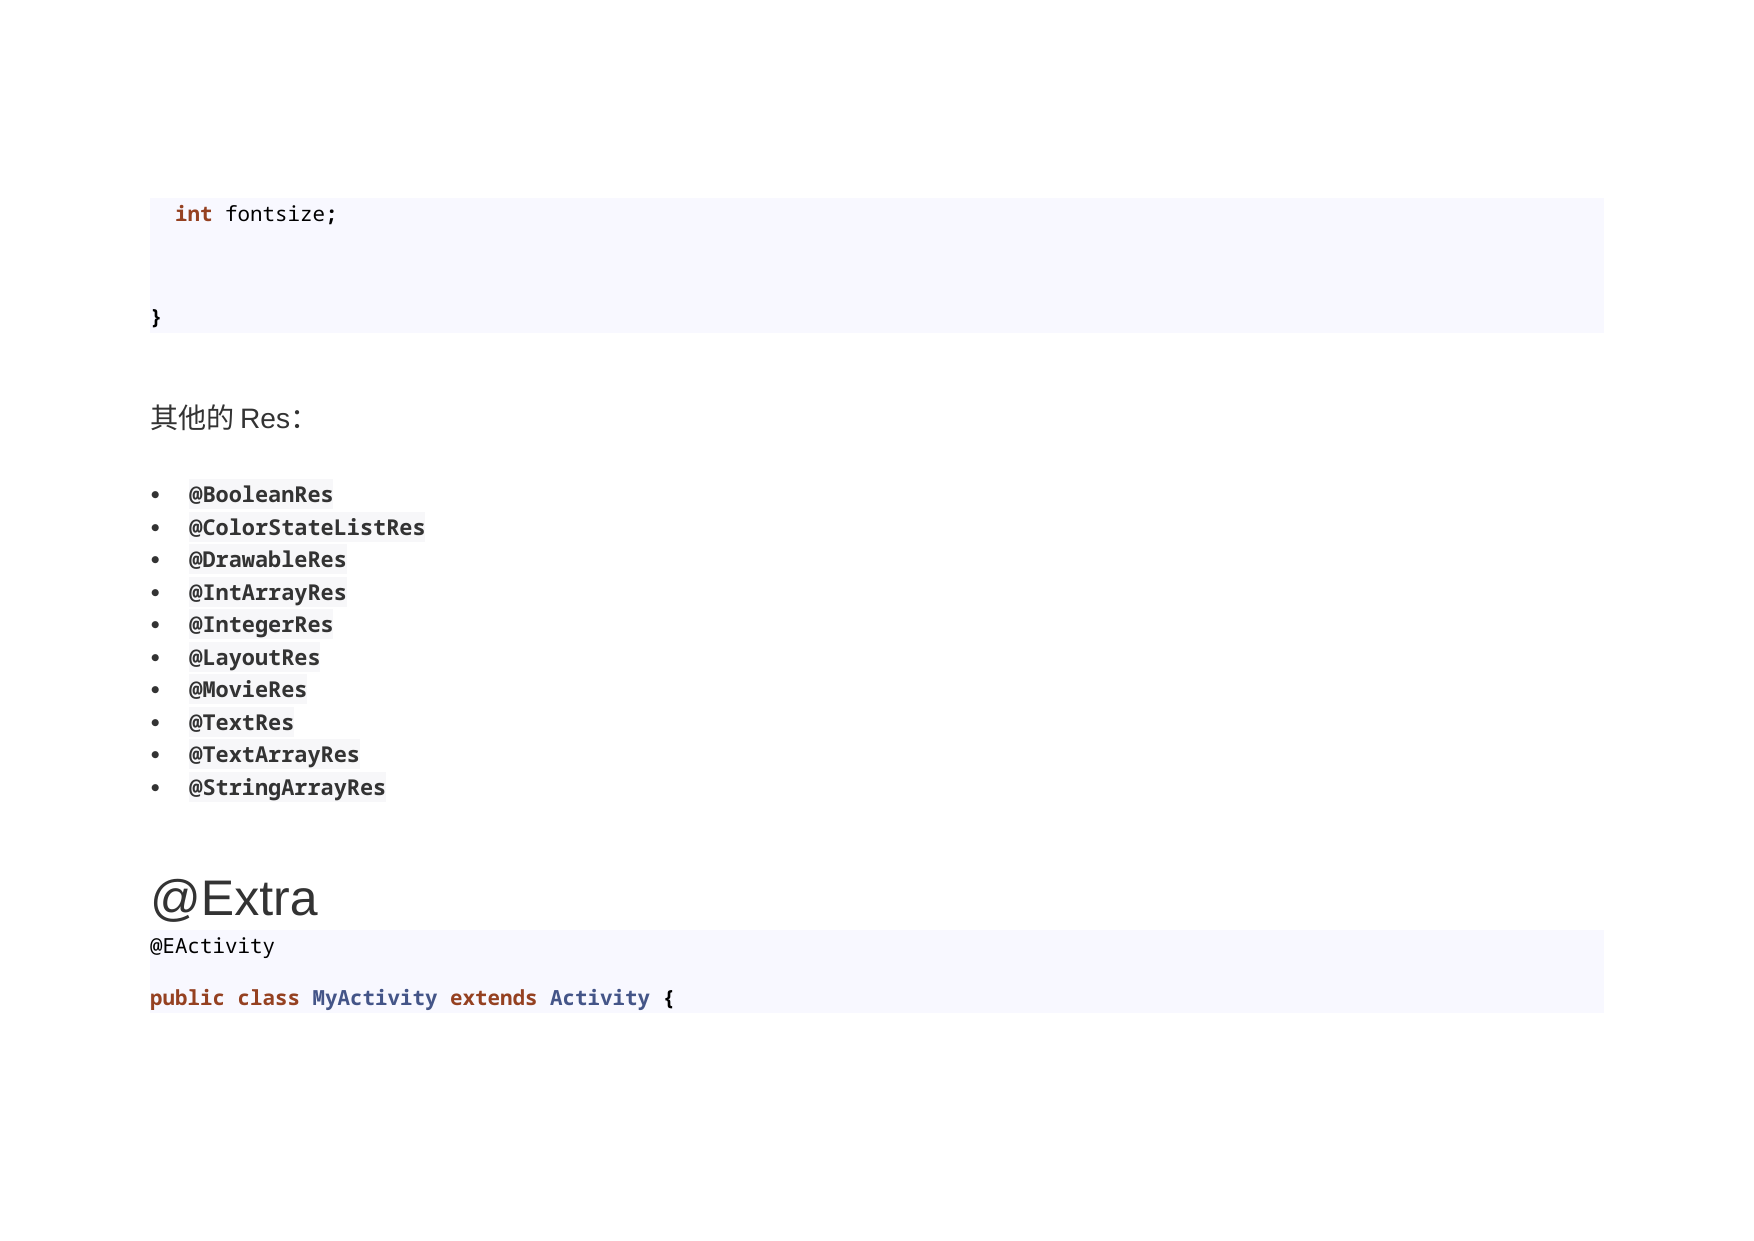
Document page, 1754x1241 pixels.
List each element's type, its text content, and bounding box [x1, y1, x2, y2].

list @TextRes [152, 706, 1604, 738]
text @Extra [150, 865, 1604, 930]
list @IntArrayRes [152, 576, 1604, 608]
list @StringArrayRes [152, 771, 1604, 803]
list @LayoutRes [152, 641, 1604, 673]
text public class MyActivity extends Activity { [150, 981, 1604, 1013]
list @TextArrayRes [152, 738, 1604, 771]
list @BooleanRes [152, 478, 1604, 511]
text int fontsize; [150, 198, 1604, 230]
list @ColorStateListRes [152, 511, 1604, 543]
text @EActivity [150, 930, 1604, 962]
text } [150, 300, 1604, 333]
list @MovieRes [152, 673, 1604, 706]
text 其他的Res： [150, 384, 1604, 449]
list @IntegerRes [152, 608, 1604, 641]
list @DrawableRes [152, 543, 1604, 576]
